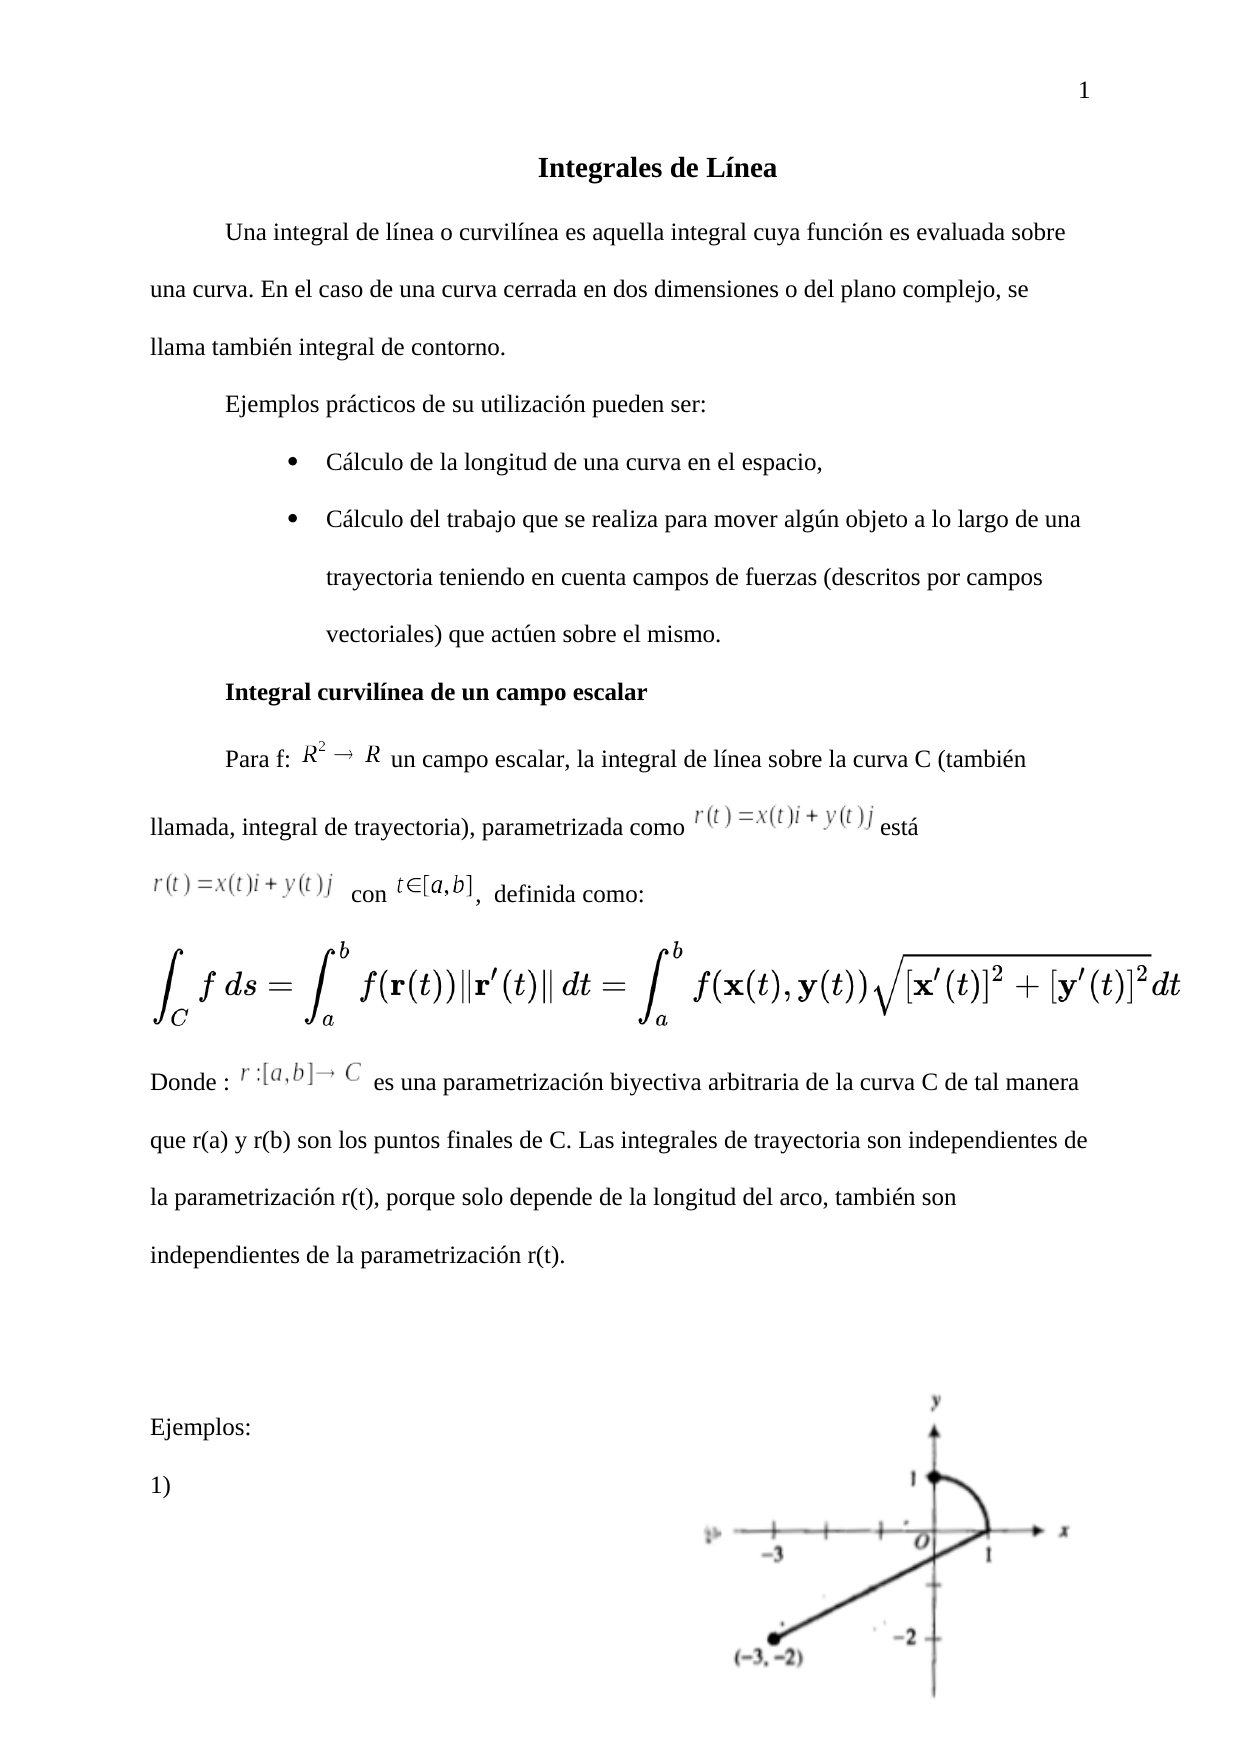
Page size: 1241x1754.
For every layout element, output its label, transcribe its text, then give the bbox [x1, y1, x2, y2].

text Integrales de Línea [150, 150, 1090, 183]
text Una integral de línea o curvilínea es aquella integral cuya función es evaluada sobre una curva. En el caso de una curva cerrada en dos dimensiones o del plano complejo, se llama también integral de contorno. [150, 217, 1090, 361]
list Cálculo de la longitud de una curva en el espacio, [288, 447, 1090, 476]
subtitle Integral curvilínea de un campo escalar [150, 677, 1090, 706]
picture [690, 1377, 1087, 1717]
text Ejemplos prácticos de su utilización pueden ser: [150, 389, 1090, 418]
text 1) [150, 1470, 690, 1498]
list Cálculo del trabajo que se realiza para mover algún objeto a lo largo de una trayectoria teniendo en cuenta campos de fuerzas (descritos por campos vectoriales) que actúen sobre el mismo. [288, 504, 1090, 648]
text Ejemplos: [150, 1412, 690, 1441]
picture [150, 936, 1182, 1029]
text Para f: un campo escalar, la integral de línea sobre la curva C (también llamada, integral de trayectoria), parametrizada como ∈ {\displaystyle \in } está con , definida como: [150, 734, 1090, 936]
text Donde : es una parametrización biyectiva arbitraria de la curva C de tal manera que r(a) y r(b) son los puntos finales de C. Las integrales de trayectoria son independientes de la parametrización r(t), porque solo depende de la longitud del arco, también son independientes de la parametrización r(t). [150, 1057, 1090, 1268]
